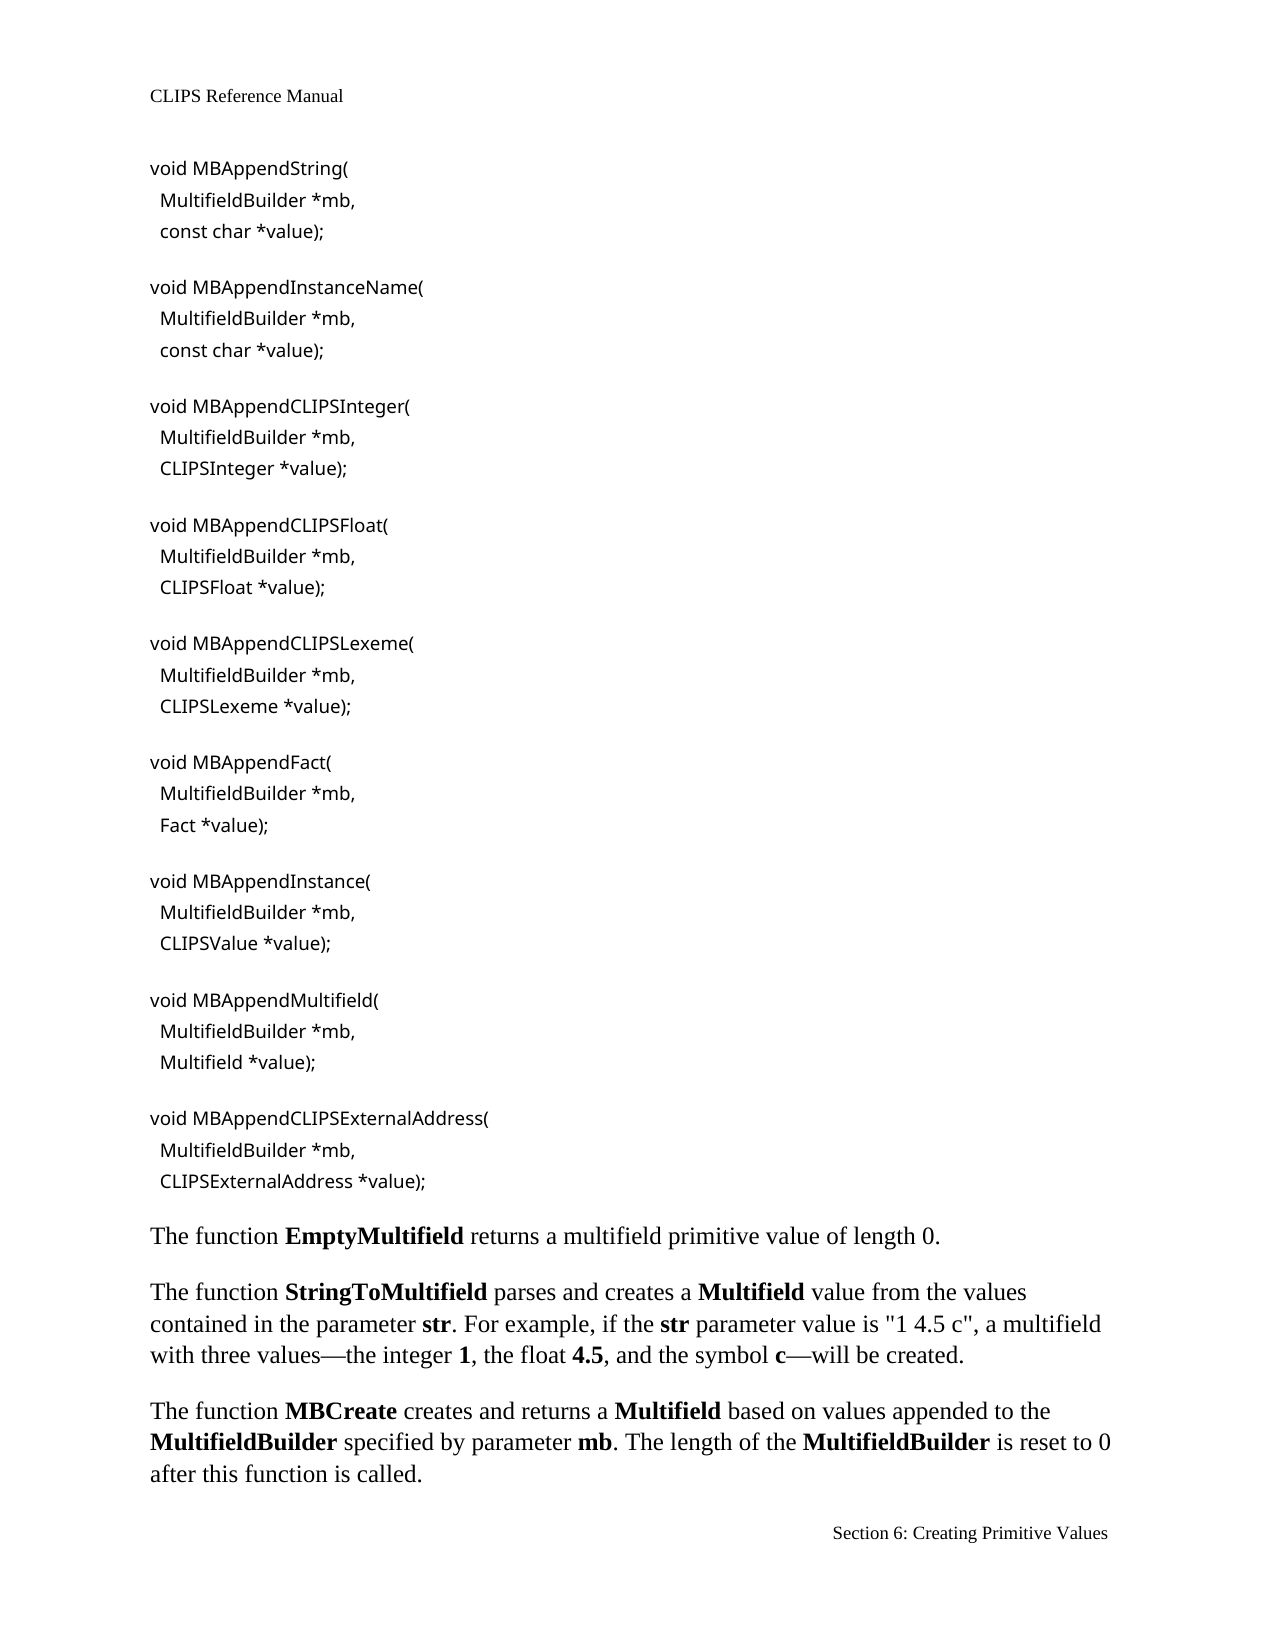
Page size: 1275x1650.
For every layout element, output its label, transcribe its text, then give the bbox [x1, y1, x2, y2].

text void MBAppendInstanceName( MultifieldBuilder *mb, const char *value); [150, 269, 1125, 362]
text void MBAppendCLIPSLexeme( MultifieldBuilder *mb, CLIPSLexeme *value); [150, 625, 1125, 719]
text void MBAppendFact( MultifieldBuilder *mb, Fact *value); [150, 744, 1125, 837]
text The function StringToMultifield parses and creates a Multifield value from the values contained in the parameter str. For example, if the str parameter value is "1 4.5 c", a multifield with three values—the integer 1, the float 4.5, and the symbol c—will be created. [150, 1275, 1125, 1369]
text The function EmptyMultifield returns a multifield primitive value of length 0. [150, 1219, 1125, 1250]
text void MBAppendCLIPSInteger( MultifieldBuilder *mb, CLIPSInteger *value); [150, 387, 1125, 481]
text void MBAppendCLIPSExternalAddress( MultifieldBuilder *mb, CLIPSExternalAddress *value); [150, 1100, 1125, 1194]
text void MBAppendInstance( MultifieldBuilder *mb, CLIPSValue *value); [150, 862, 1125, 956]
text void MBAppendMultifield( MultifieldBuilder *mb, Multifield *value); [150, 981, 1125, 1075]
text The function MBCreate creates and returns a Multifield based on values appended to the MultifieldBuilder specified by parameter mb. The length of the MultifieldBuilder is reset to 0 after this function is called. [150, 1394, 1125, 1487]
text void MBAppendString( MultifieldBuilder *mb, const char *value); [150, 150, 1125, 244]
text void MBAppendCLIPSFloat( MultifieldBuilder *mb, CLIPSFloat *value); [150, 506, 1125, 600]
